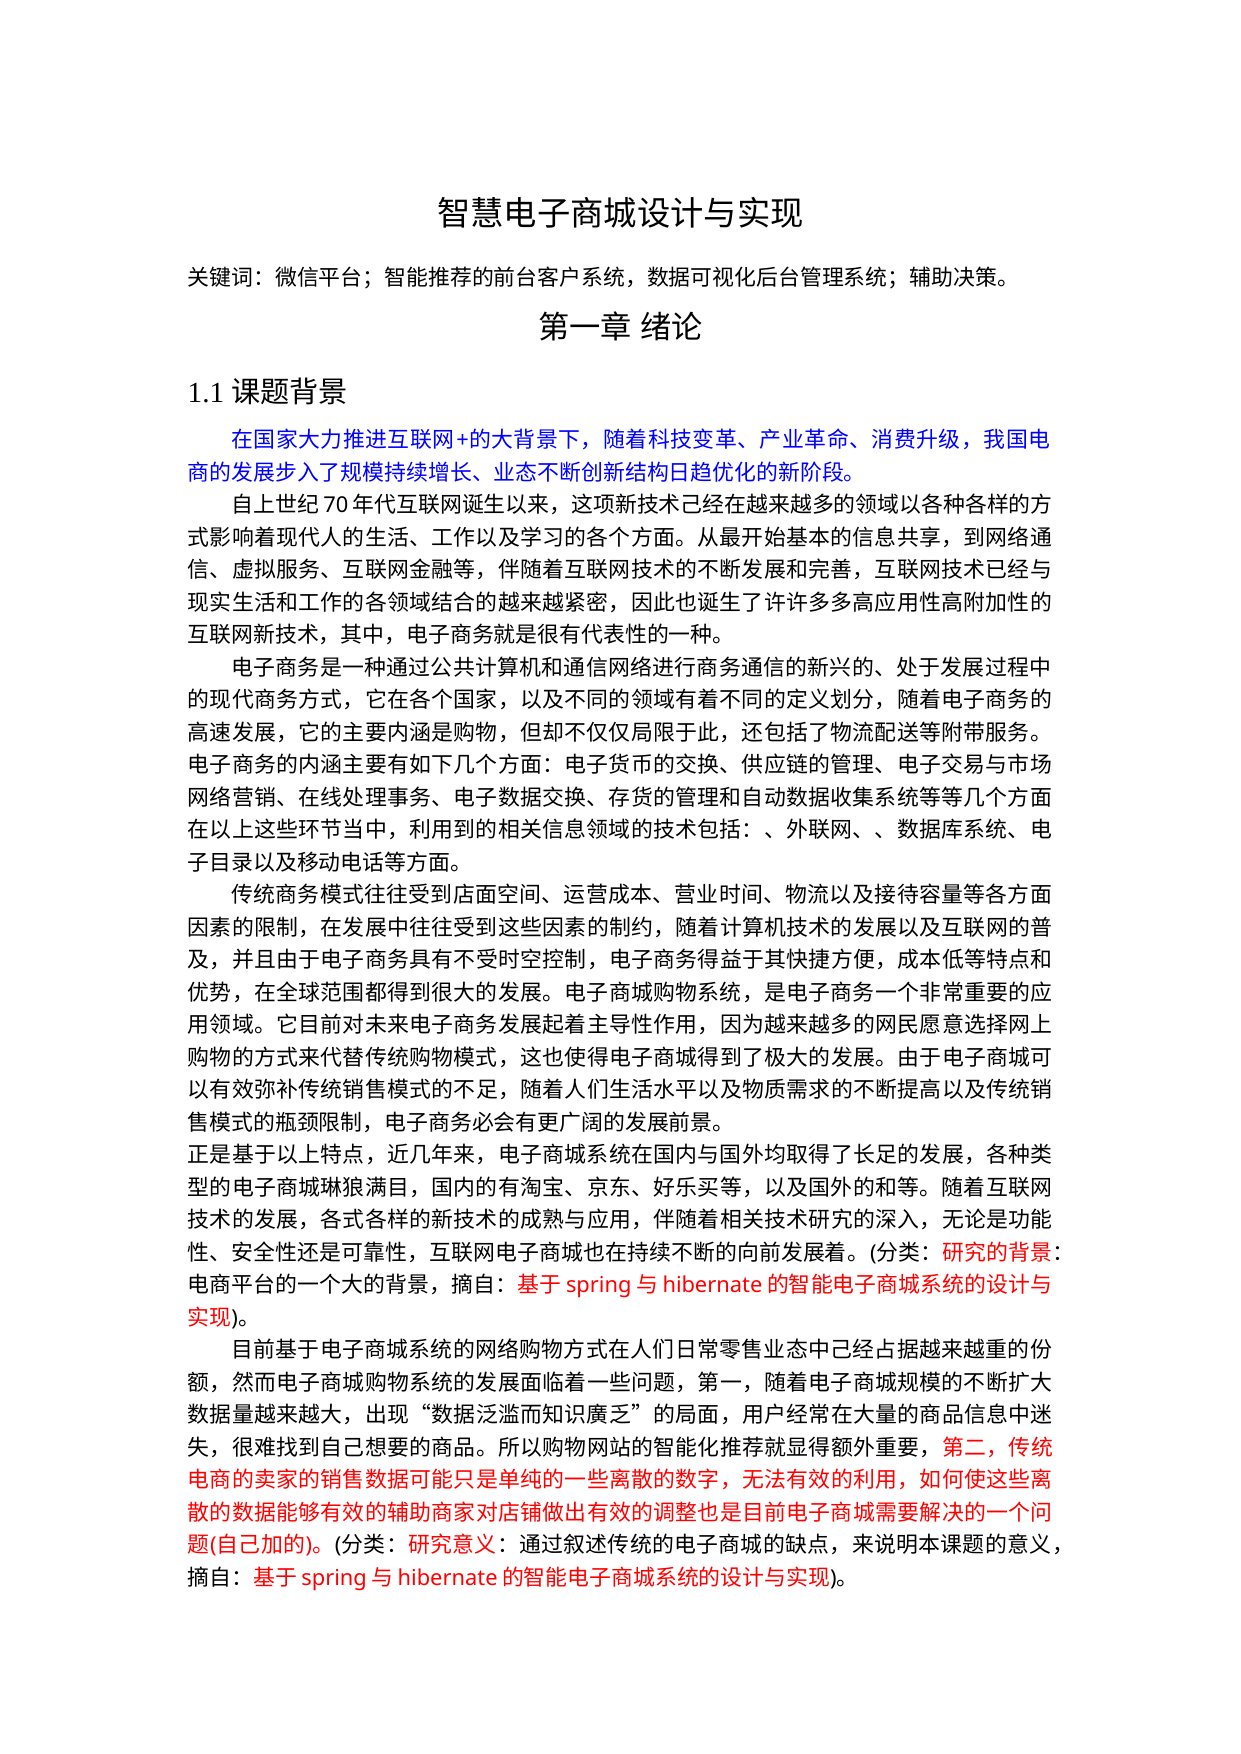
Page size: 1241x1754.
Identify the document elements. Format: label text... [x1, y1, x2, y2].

text 1.1 课题背景 [187, 357, 1053, 422]
text 关键词：微信平台；智能推荐的前台客户系统，数据可视化后台管理系统；辅助决策。 [187, 259, 1053, 292]
text 电子商务是一种通过公共计算机和通信网络进行商务通信的新兴的、处于发展过程中的现代商务方式，它在各个国家，以及不同的领域有着不同的定义划分，随着电子商务的高速发展，它的主要内涵是购物，但却不仅仅局限于此，还包括了物流配送等附带服务。电子商务的内涵主要有如下几个方面：电子货币的交换、供应链的管理、电子交易与市场、网络营销、在线处理事务、电子数据交换、存货的管理和自动数据收集系统等等几个方面。在以上这些环节当中，利用到的相关信息领域的技术包括：、外联网、、数据库系统、电子目录以及移动电话等方面。 [187, 649, 1053, 877]
subtitle 智慧电子商城设计与实现 [187, 178, 1053, 243]
list 绪论 [187, 292, 1053, 357]
text 在国家大力推进互联网+的大背景下，随着科技变革、产业革命、消费升级，我国电商的发展步入了规模持续增长、业态不断创新结构日趋优化的新阶段。 [187, 422, 1053, 487]
text 自上世纪70年代互联网诞生以来，这项新技术己经在越来越多的领域以各种各样的方式影响着现代人的生活、工作以及学习的各个方面。从最开始基本的信息共享，到网络通信、虚拟服务、互联网金融等，伴随着互联网技术的不断发展和完善，互联网技术已经与现实生活和工作的各领域结合的越来越紧密，因此也诞生了许许多多高应用性高附加性的互联网新技术，其中，电子商务就是很有代表性的一种。 [187, 487, 1053, 649]
text 正是基于以上特点，近几年来，电子商城系统在国内与国外均取得了长足的发展，各种类型的电子商城琳狼满目，国内的有淘宝、京东、好乐买等，以及国外的和等。随着互联网技术的发展，各式各样的新技术的成熟与应用，伴随着相关技术研宄的深入，无论是功能性、安全性还是可靠性，互联网电子商城也在持续不断的向前发展着。(分类：研究的背景：电商平台的一个大的背景，摘自：基于spring与hibernate的智能电子商城系统的设计与实现)。 [187, 1137, 1053, 1332]
text 传统商务模式往往受到店面空间、运营成本、营业时间、物流以及接待容量等各方面因素的限制，在发展中往往受到这些因素的制约，随着计算机技术的发展以及互联网的普及，并且由于电子商务具有不受时空控制，电子商务得益于其快捷方便，成本低等特点和优势，在全球范围都得到很大的发展。电子商城购物系统，是电子商务一个非常重要的应用领域。它目前对未来电子商务发展起着主导性作用，因为越来越多的网民愿意选择网上购物的方式来代替传统购物模式，这也使得电子商城得到了极大的发展。由于电子商城可以有效弥补传统销售模式的不足，随着人们生活水平以及物质需求的不断提高以及传统销售模式的瓶颈限制，电子商务必会有更广阔的发展前景。 [187, 877, 1053, 1137]
